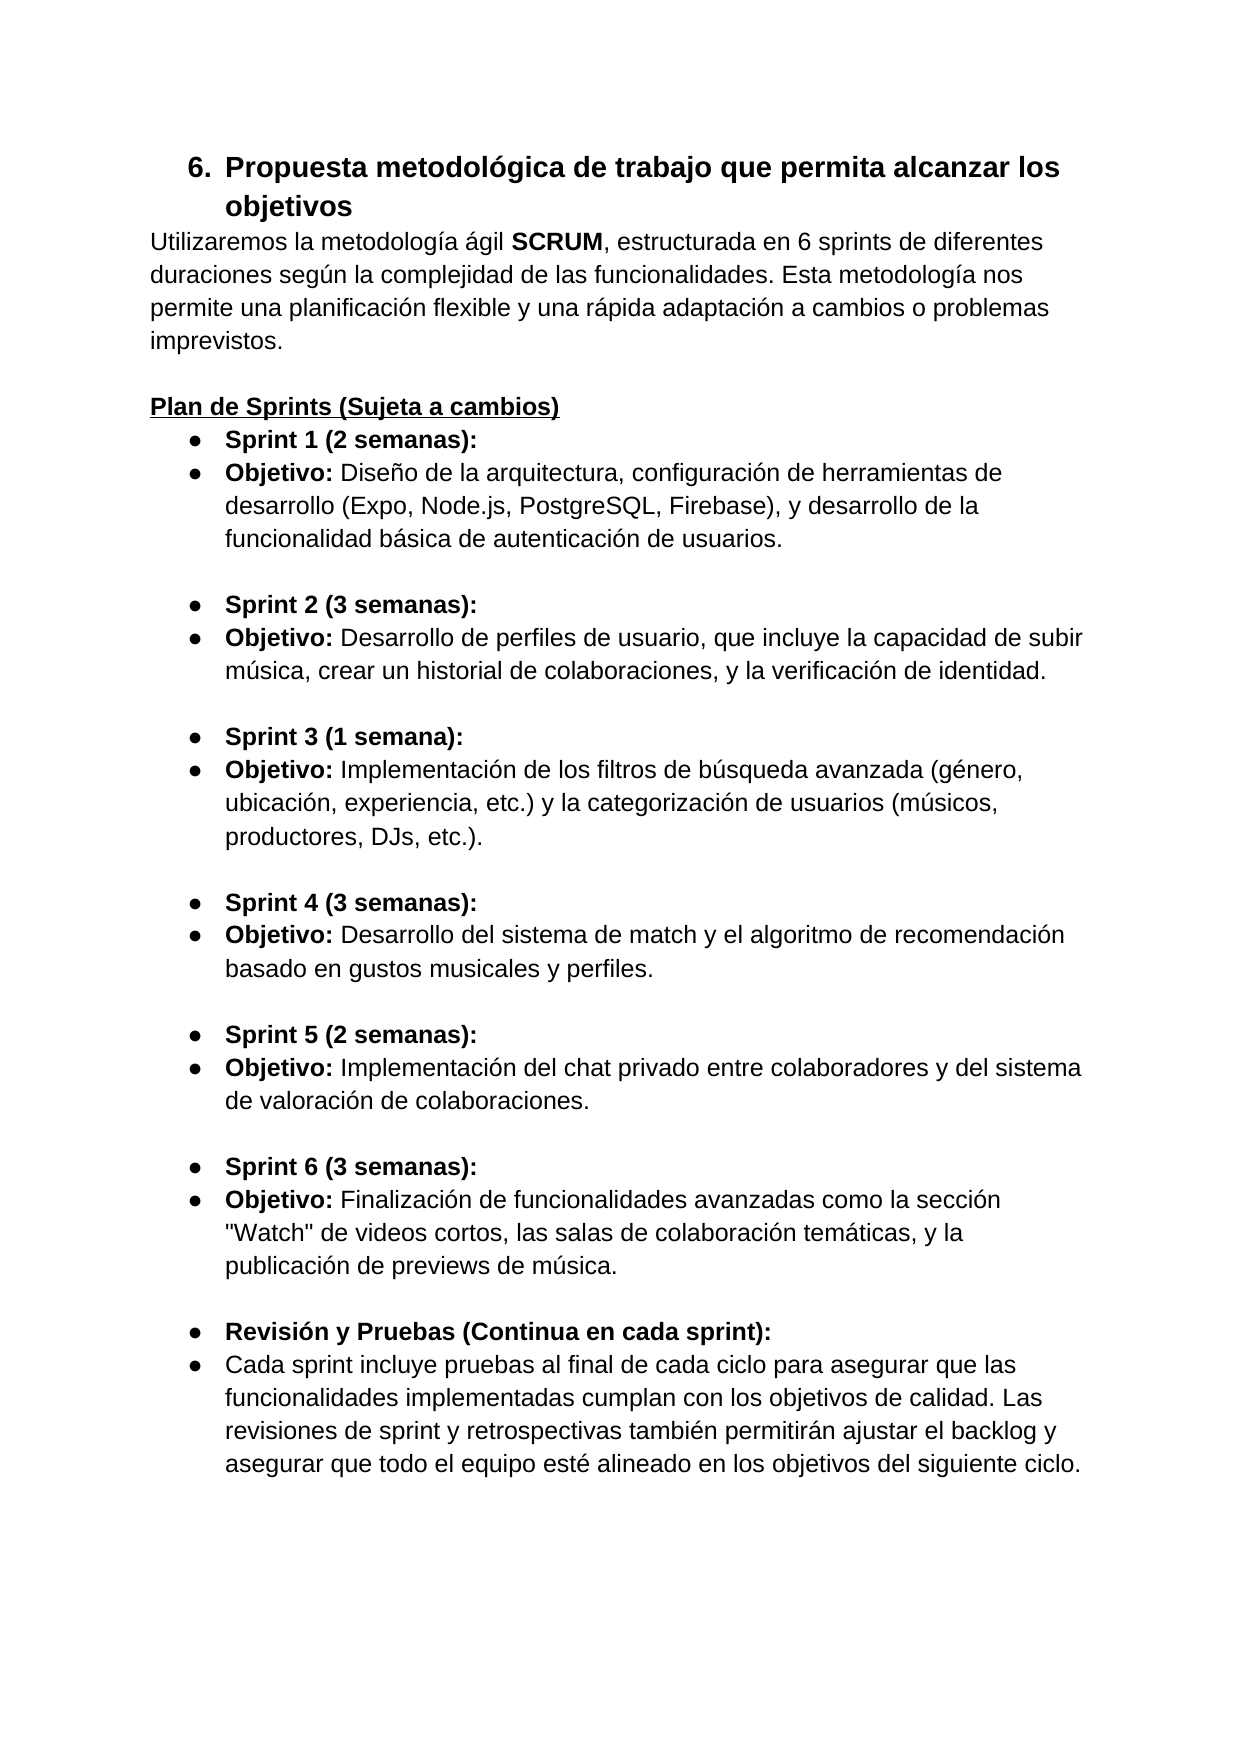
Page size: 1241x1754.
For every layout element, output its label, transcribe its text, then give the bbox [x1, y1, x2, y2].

list Revisión y Pruebas (Continua en cada sprint): [187, 1317, 1090, 1346]
list Sprint 4 (3 semanas): [187, 887, 1090, 916]
list Objetivo: Implementación de los filtros de búsqueda avanzada (género, ubicación, experiencia, etc.) y la categorización de usuarios (músicos, productores, DJs, etc.). [187, 755, 1090, 850]
list Objetivo: Finalización de funcionalidades avanzadas como la sección "Watch" de videos cortos, las salas de colaboración temáticas, y la publicación de previews de música. [187, 1185, 1090, 1279]
list Sprint 6 (3 semanas): [187, 1152, 1090, 1180]
list Sprint 5 (2 semanas): [187, 1019, 1090, 1048]
list Cada sprint incluye pruebas al final de cada ciclo para asegurar que las funcionalidades implementadas cumplan con los objetivos de calidad. Las revisiones de sprint y retrospectivas también permitirán ajustar el backlog y asegurar que todo el equipo esté alineado en los objetivos del siguiente ciclo. [187, 1350, 1090, 1478]
list Objetivo: Diseño de la arquitectura, configuración de herramientas de desarrollo (Expo, Node.js, PostgreSQL, Firebase), y desarrollo de la funcionalidad básica de autenticación de usuarios. [187, 458, 1090, 553]
list Sprint 3 (1 semana): [187, 722, 1090, 751]
list Objetivo: Desarrollo de perfiles de usuario, que incluye la capacidad de subir música, crear un historial de colaboraciones, y la verificación de identidad. [187, 623, 1090, 685]
list Sprint 1 (2 semanas): [187, 425, 1090, 454]
text Plan de Sprints (Sujeta a cambios) [150, 392, 1090, 421]
list Objetivo: Desarrollo del sistema de match y el algoritmo de recomendación basado en gustos musicales y perfiles. [187, 921, 1090, 982]
list Propuesta metodológica de trabajo que permita alcanzar los objetivos [187, 150, 1090, 222]
text Utilizaremos la metodología ágil SCRUM, estructurada en 6 sprints de diferentes duraciones según la complejidad de las funcionalidades. Esta metodología nos permite una planificación flexible y una rápida adaptación a cambios o problemas imprevistos. [150, 227, 1090, 355]
list Sprint 2 (3 semanas): [187, 590, 1090, 619]
list Objetivo: Implementación del chat privado entre colaboradores y del sistema de valoración de colaboraciones. [187, 1053, 1090, 1114]
